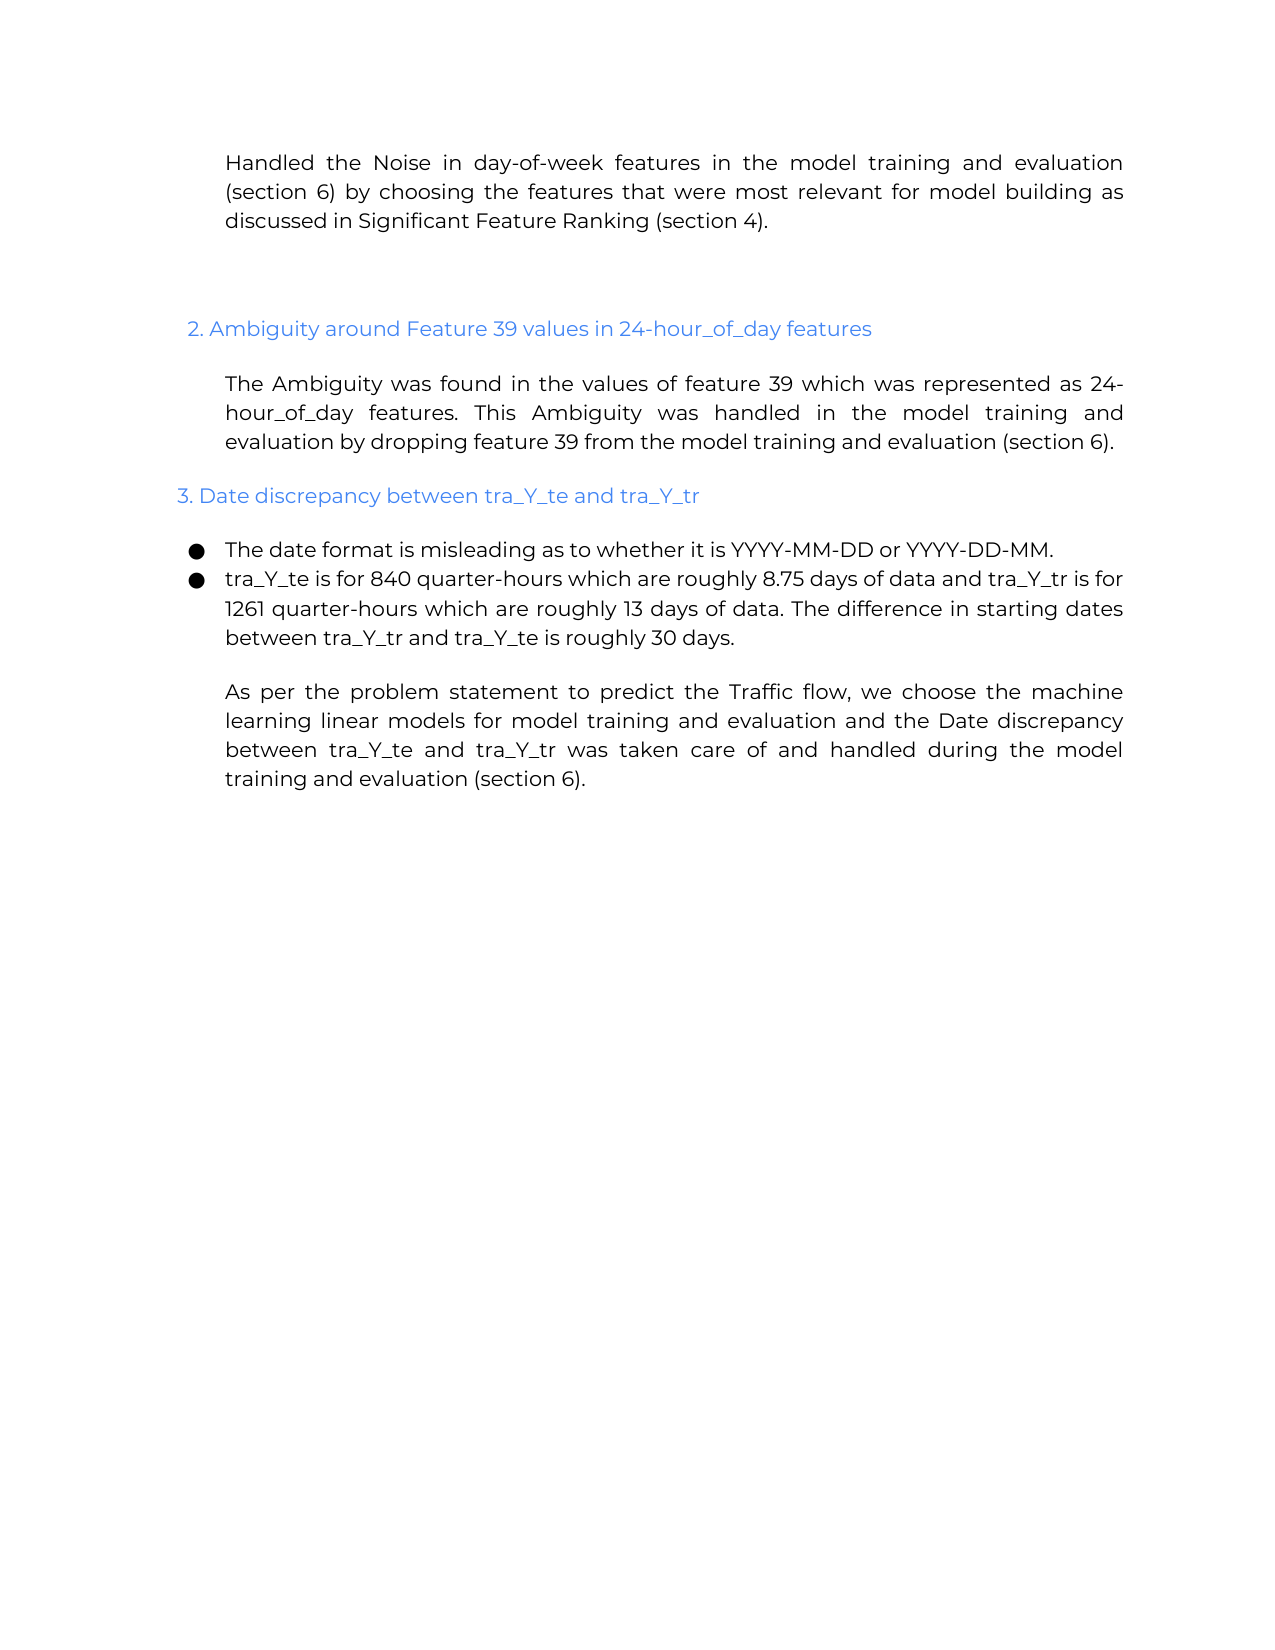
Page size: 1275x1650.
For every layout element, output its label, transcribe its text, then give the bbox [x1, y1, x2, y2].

list The date format is misleading as to whether it is YYYY-MM-DD or YYYY-DD-MM. [187, 537, 1125, 563]
text The Ambiguity was found in the values of feature 39 which was represented as 24-hour_of_day features. This Ambiguity was handled in the model training and evaluation by dropping feature 39 from the model training and evaluation (section 6). [225, 371, 1125, 454]
text Handled the Noise in day-of-week features in the model training and evaluation (section 6) by choosing the features that were most relevant for model building as discussed in Significant Feature Ranking (section 4). [225, 150, 1125, 234]
text 3. Date discrepancy between tra_Y_te and tra_Y_tr [150, 483, 1125, 509]
text 2. Ambiguity around Feature 39 values in 24-hour_of_day features [187, 317, 1125, 342]
list tra_Y_te is for 840 quarter-hours which are roughly 8.75 days of data and tra_Y_tr is for 1261 quarter-hours which are roughly 13 days of data. The difference in starting dates between tra_Y_tr and tra_Y_te is roughly 30 days. [187, 567, 1125, 650]
text As per the problem statement to predict the Traffic flow, we choose the machine learning linear models for model training and evaluation and the Date discrepancy between tra_Y_te and tra_Y_tr was taken care of and handled during the model training and evaluation (section 6). [225, 679, 1125, 792]
